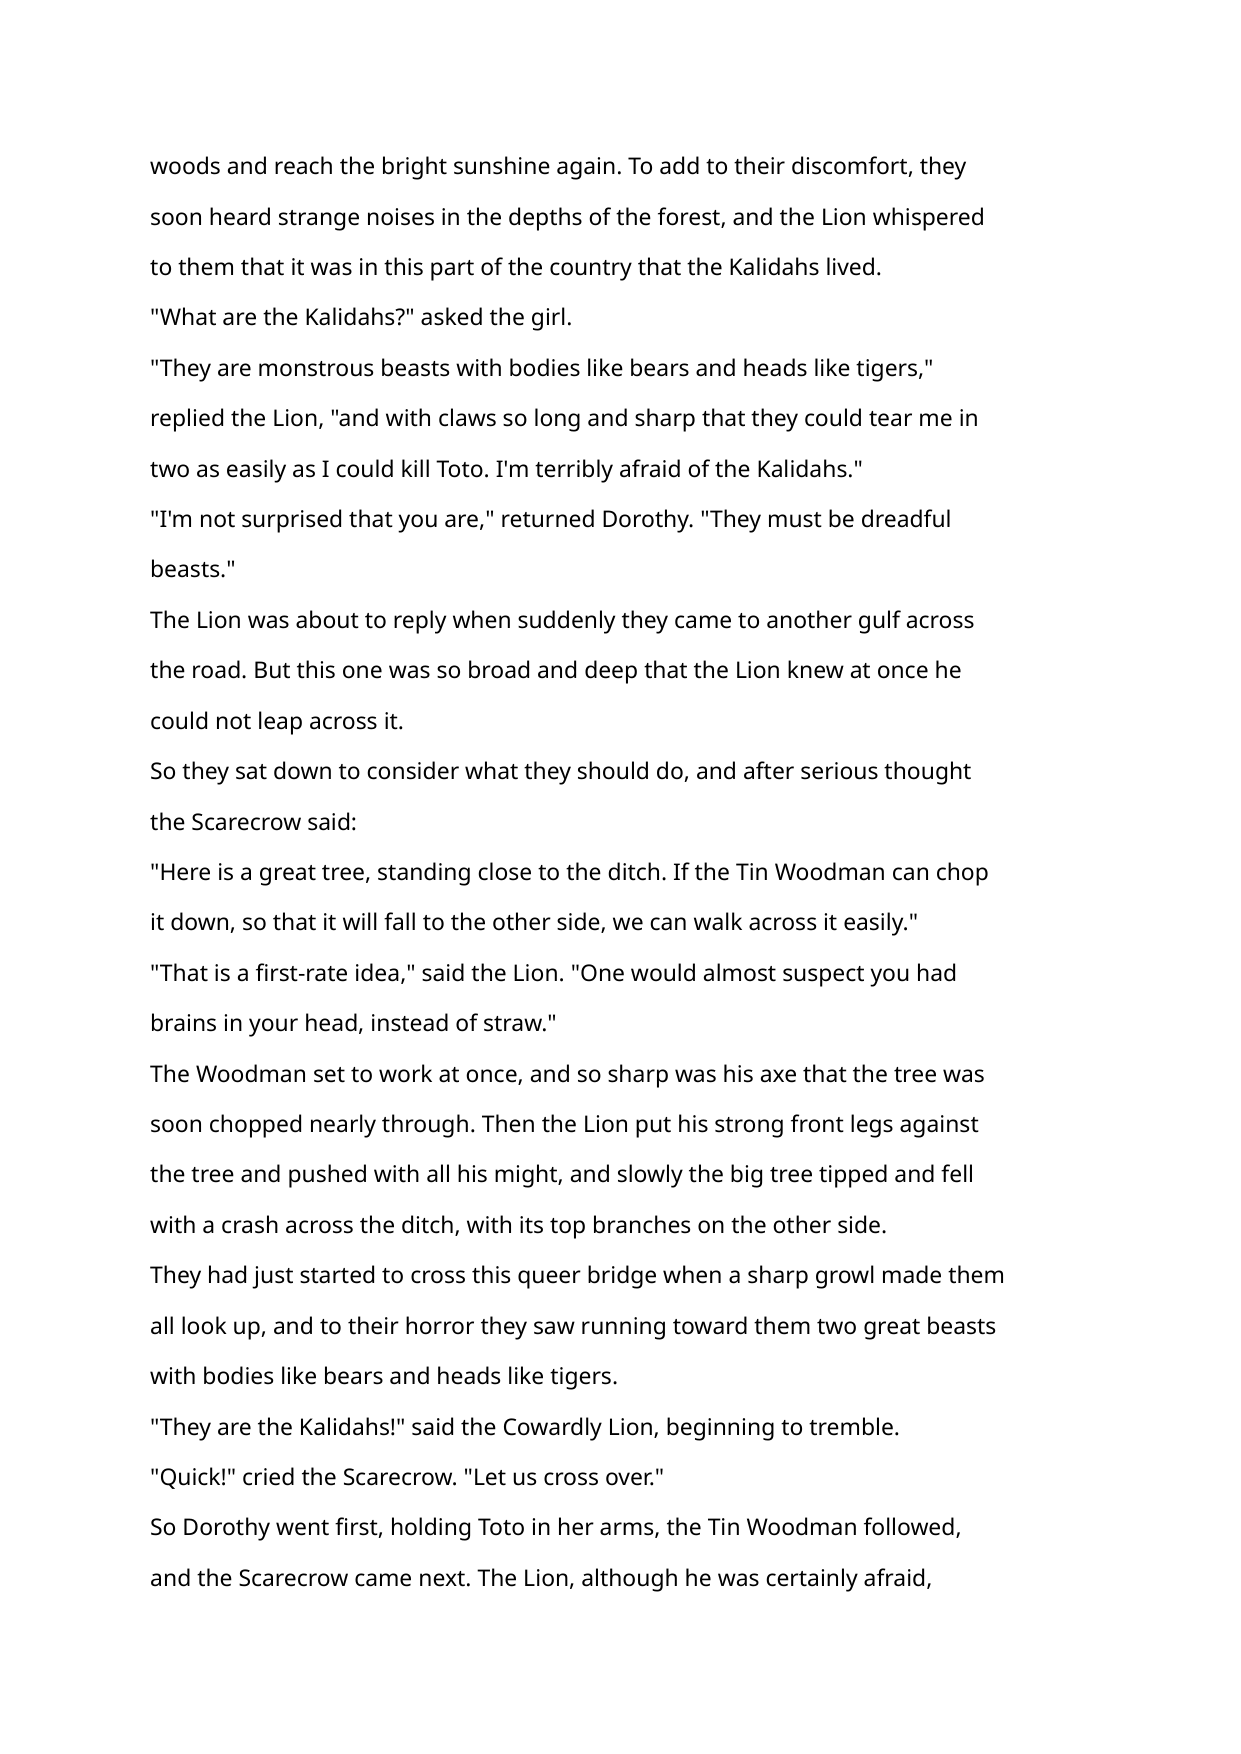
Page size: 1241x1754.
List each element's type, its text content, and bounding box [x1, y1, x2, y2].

text "Quick!" cried the Scarecrow. "Let us cross over." [150, 1461, 1090, 1492]
text with bodies like bears and heads like tigers. [150, 1360, 1090, 1391]
text soon chopped nearly through. Then the Lion put his strong front legs against [150, 1108, 1090, 1139]
text brains in your head, instead of straw." [150, 1007, 1090, 1038]
text woods and reach the bright sunshine again. To add to their discomfort, they [150, 150, 1090, 181]
text the tree and pushed with all his might, and slowly the big tree tipped and fell [150, 1158, 1090, 1189]
text beasts." [150, 553, 1090, 584]
text could not leap across it. [150, 704, 1090, 736]
text "They are the Kalidahs!" said the Cowardly Lion, beginning to tremble. [150, 1410, 1090, 1442]
text The Lion was about to reply when suddenly they came to another gulf across [150, 604, 1090, 635]
text "They are monstrous beasts with bodies like bears and heads like tigers," [150, 352, 1090, 383]
text The Woodman set to work at once, and so sharp was his axe that the tree was [150, 1057, 1090, 1089]
text "Here is a great tree, standing close to the ditch. If the Tin Woodman can chop [150, 856, 1090, 887]
text and the Scarecrow came next. The Lion, although he was certainly afraid, [150, 1562, 1090, 1593]
text all look up, and to their horror they saw running toward them two great beasts [150, 1309, 1090, 1341]
text to them that it was in this part of the country that the Kalidahs lived. [150, 251, 1090, 282]
text "What are the Kalidahs?" asked the girl. [150, 301, 1090, 332]
text "I'm not surprised that you are," returned Dorothy. "They must be dreadful [150, 503, 1090, 534]
text the road. But this one was so broad and deep that the Lion knew at once he [150, 654, 1090, 685]
text soon heard strange noises in the depths of the forest, and the Lion whispered [150, 200, 1090, 232]
text it down, so that it will fall to the other side, we can walk across it easily." [150, 906, 1090, 937]
text two as easily as I could kill Toto. I'm terribly afraid of the Kalidahs." [150, 452, 1090, 484]
text the Scarecrow said: [150, 805, 1090, 837]
text replied the Lion, "and with claws so long and sharp that they could tear me in [150, 402, 1090, 433]
text They had just started to cross this queer bridge when a sharp growl made them [150, 1259, 1090, 1290]
text with a crash across the ditch, with its top branches on the other side. [150, 1209, 1090, 1240]
text So they sat down to consider what they should do, and after serious thought [150, 755, 1090, 786]
text "That is a first-rate idea," said the Lion. "One would almost suspect you had [150, 957, 1090, 988]
text So Dorothy went first, holding Toto in her arms, the Tin Woodman followed, [150, 1511, 1090, 1542]
